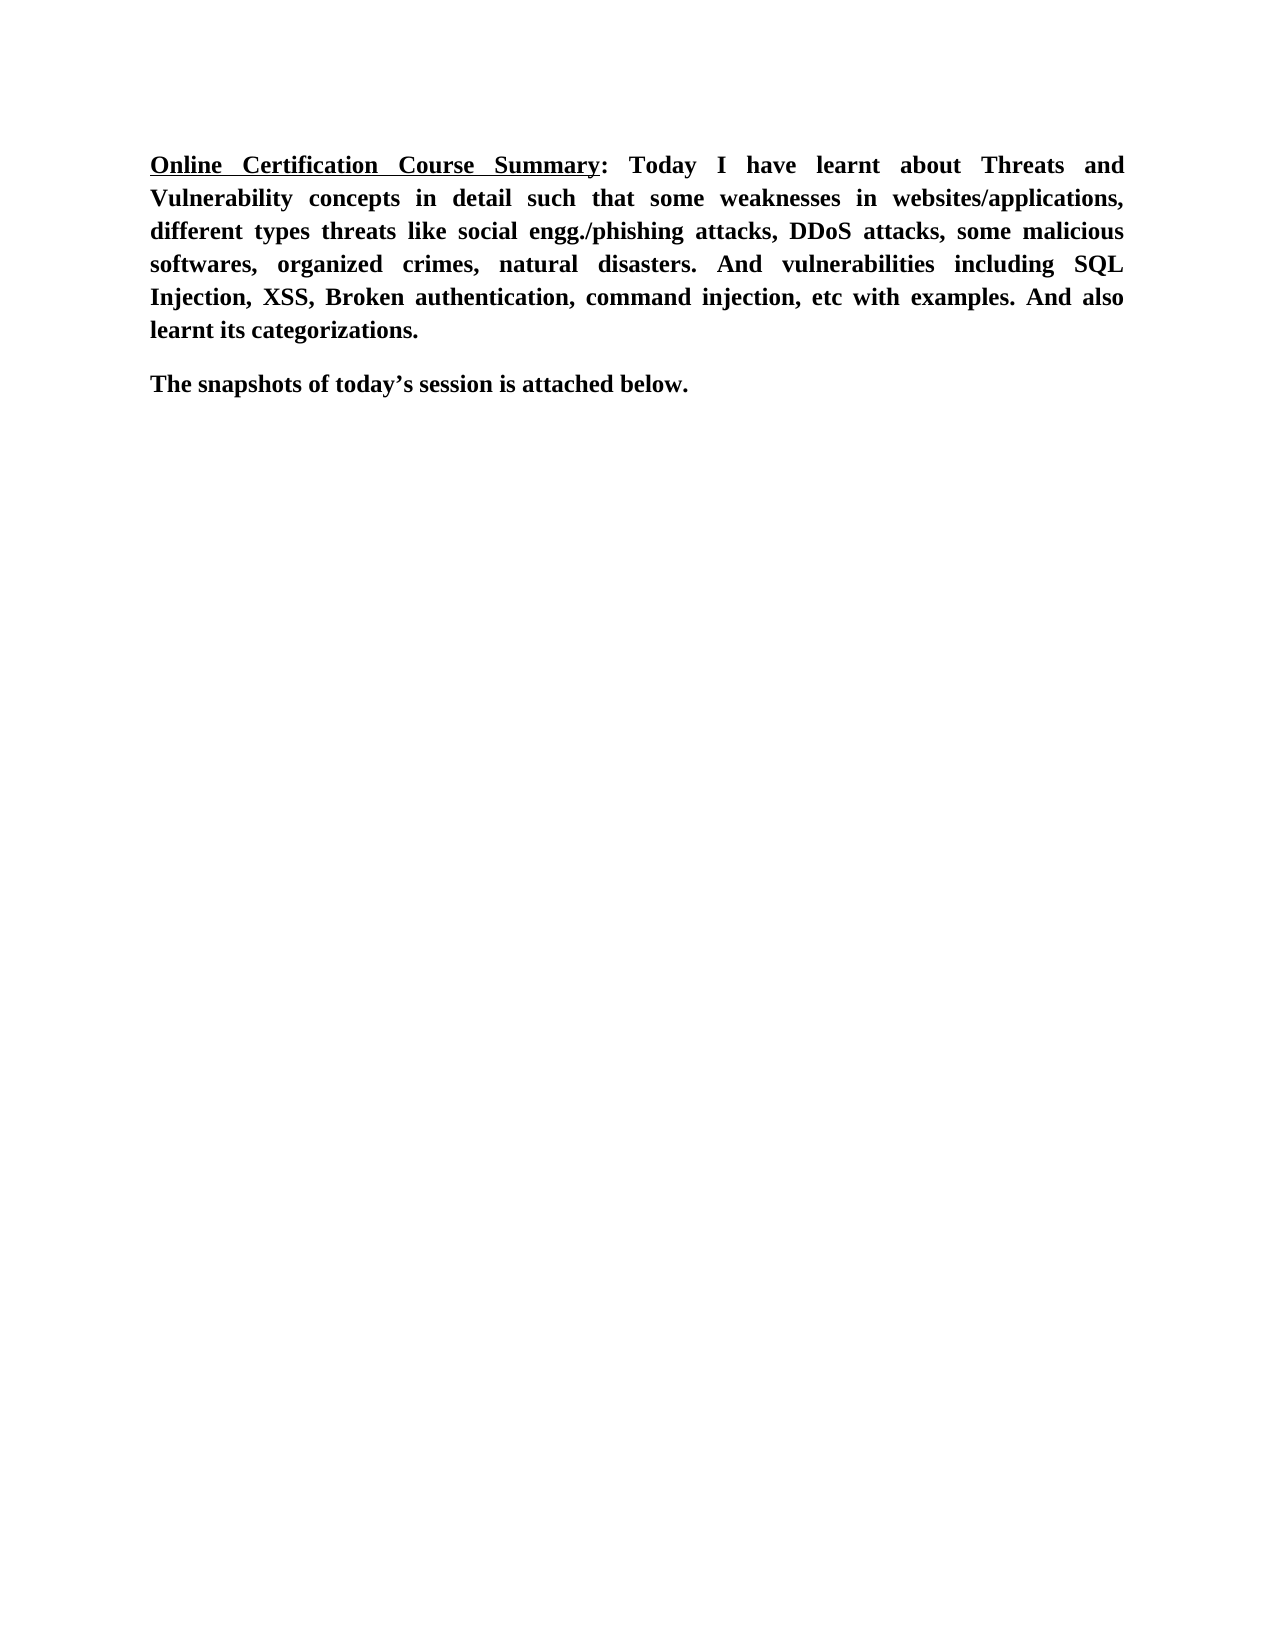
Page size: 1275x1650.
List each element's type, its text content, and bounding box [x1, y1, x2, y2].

text Online Certification Course Summary: Today I have learnt about Threats and Vulnerability concepts in detail such that some weaknesses in websites/applications, different types threats like social engg./phishing attacks, DDoS attacks, some malicious softwares, organized crimes, natural disasters. And vulnerabilities including SQL Injection, XSS, Broken authentication, command injection, etc with examples. And also learnt its categorizations. [150, 150, 1125, 344]
text The snapshots of today’s session is attached below. [150, 369, 1125, 398]
